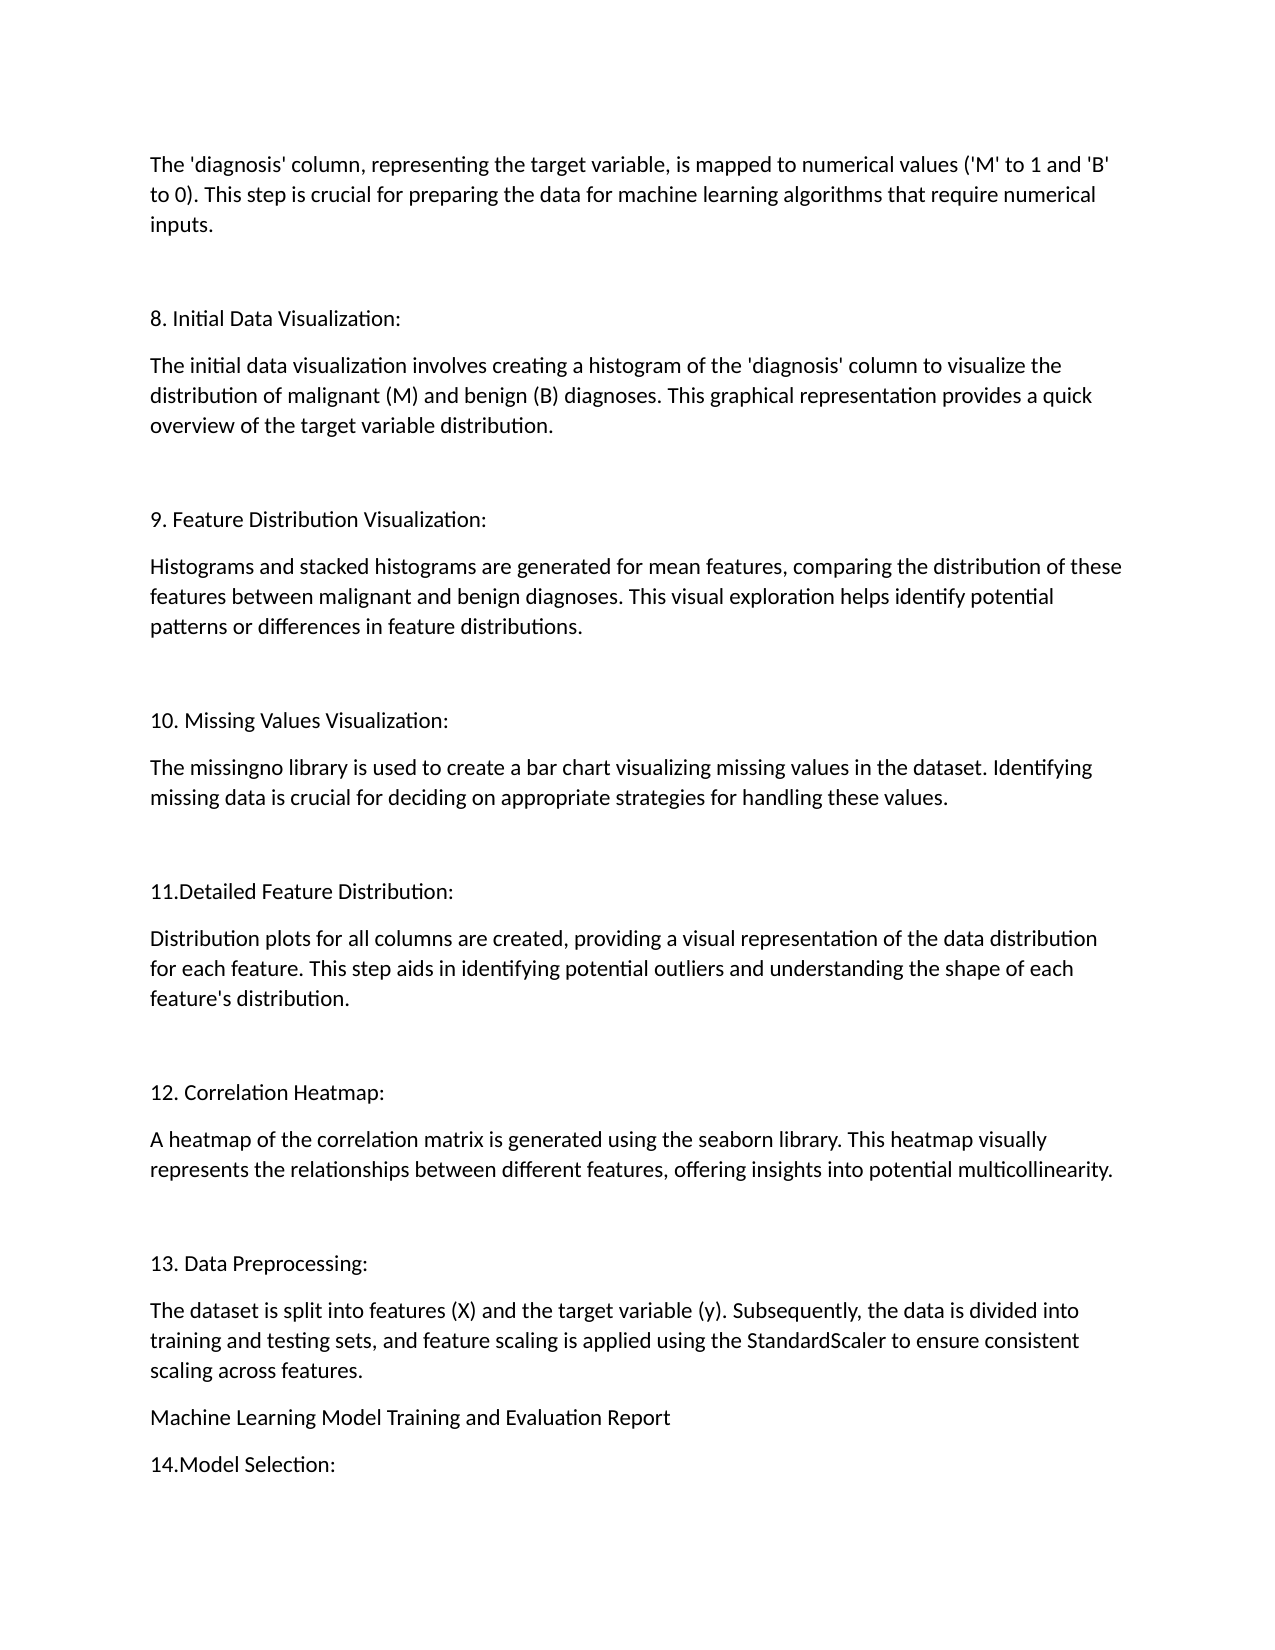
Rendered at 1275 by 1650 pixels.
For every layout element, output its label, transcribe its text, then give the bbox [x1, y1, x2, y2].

text 13. Data Preprocessing: [150, 1249, 1125, 1277]
text 9. Feature Distribution Visualization: [150, 505, 1125, 533]
text Distribution plots for all columns are created, providing a visual representation of the data distribution for each feature. This step aids in identifying potential outliers and understanding the shape of each feature's distribution. [150, 924, 1125, 1012]
text Histograms and stacked histograms are generated for mean features, comparing the distribution of these features between malignant and benign diagnoses. This visual exploration helps identify potential patterns or differences in feature distributions. [150, 552, 1125, 641]
text 14.Model Selection: [150, 1450, 1125, 1478]
text The missingno library is used to create a bar chart visualizing missing values in the dataset. Identifying missing data is crucial for deciding on appropriate strategies for handling these values. [150, 753, 1125, 811]
text The 'diagnosis' column, representing the target variable, is mapped to numerical values ('M' to 1 and 'B' to 0). This step is crucial for preparing the data for machine learning algorithms that require numerical inputs. [150, 150, 1125, 238]
text Machine Learning Model Training and Evaluation Report [150, 1403, 1125, 1431]
text 11.Detailed Feature Distribution: [150, 877, 1125, 905]
text 8. Initial Data Visualization: [150, 304, 1125, 332]
text 10. Missing Values Visualization: [150, 706, 1125, 734]
text 12. Correlation Heatmap: [150, 1078, 1125, 1106]
text The initial data visualization involves creating a histogram of the 'diagnosis' column to visualize the distribution of malignant (M) and benign (B) diagnoses. This graphical representation provides a quick overview of the target variable distribution. [150, 351, 1125, 439]
text A heatmap of the correlation matrix is generated using the seaborn library. This heatmap visually represents the relationships between different features, offering insights into potential multicollinearity. [150, 1125, 1125, 1183]
text The dataset is split into features (X) and the target variable (y). Subsequently, the data is divided into training and testing sets, and feature scaling is applied using the StandardScaler to ensure consistent scaling across features. [150, 1296, 1125, 1384]
